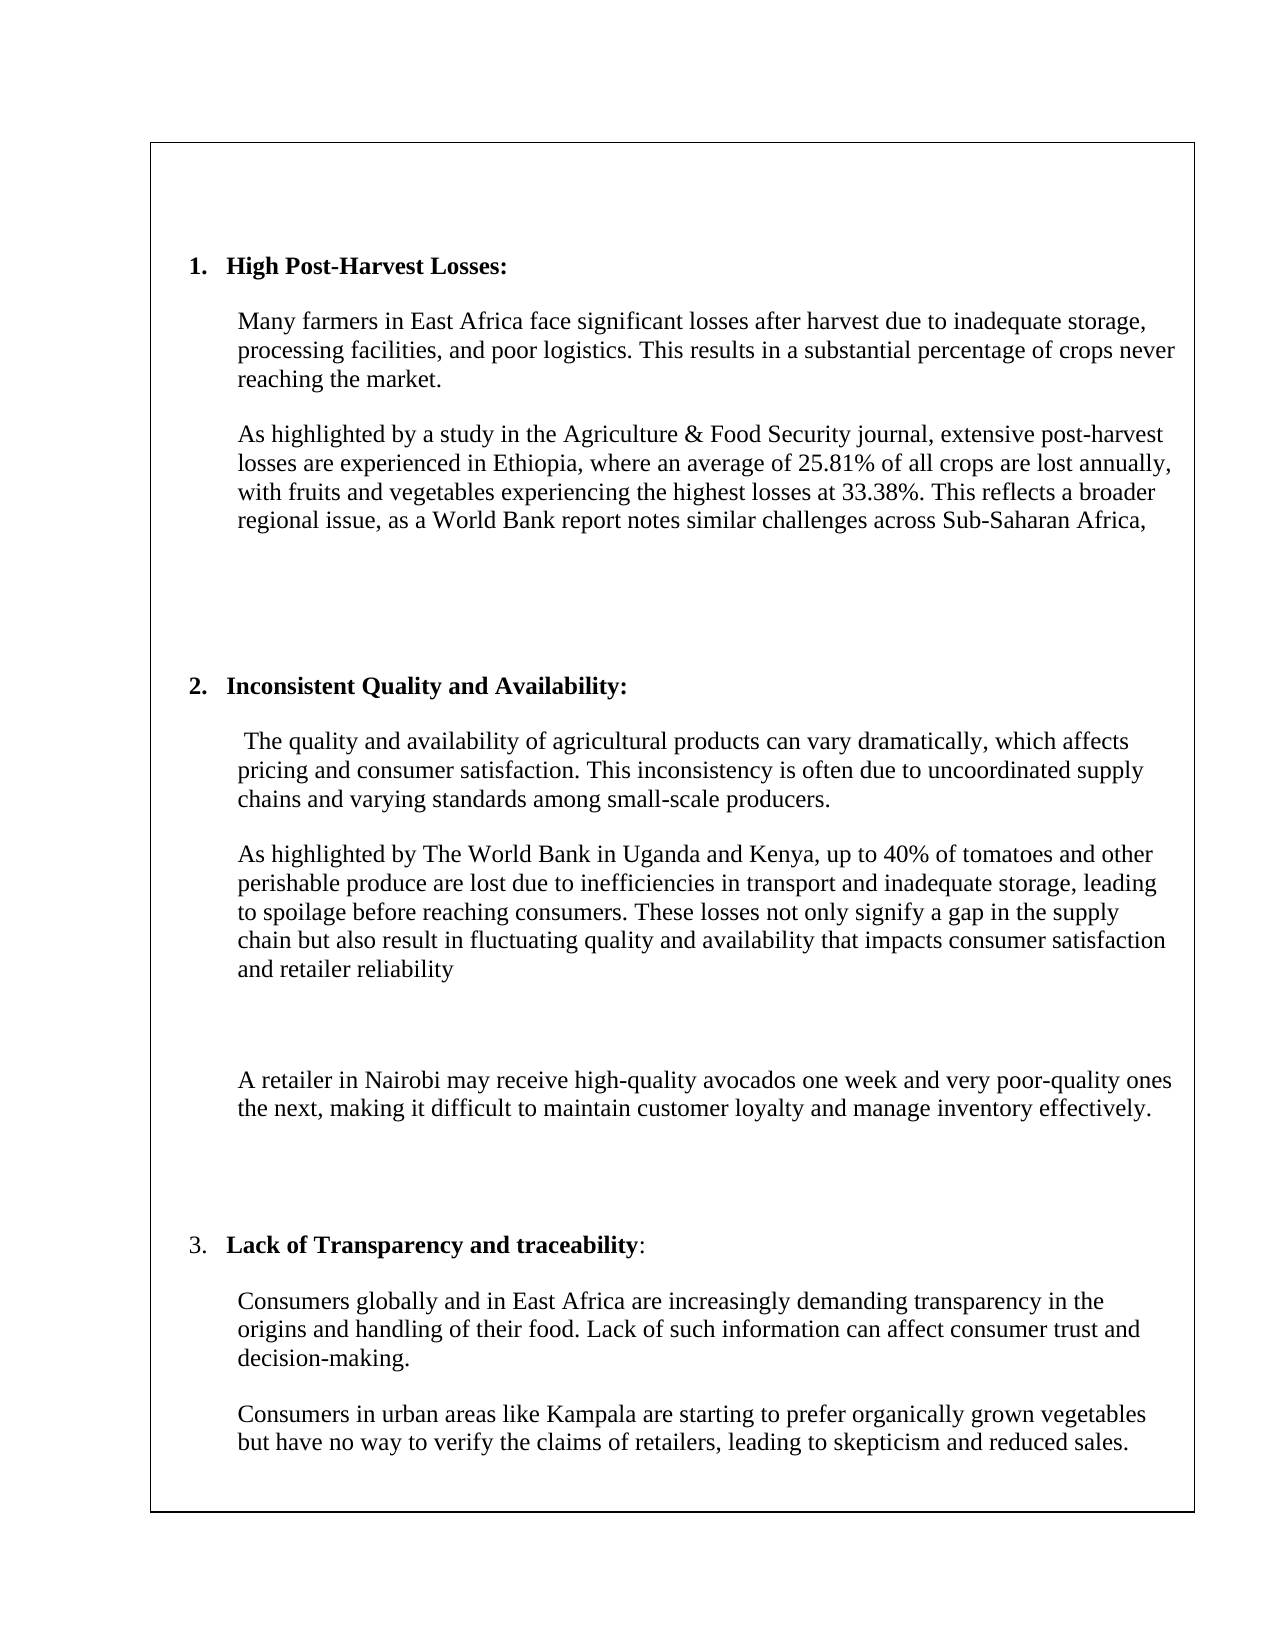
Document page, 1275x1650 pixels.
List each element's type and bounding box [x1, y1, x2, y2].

table_cell [151, 143, 1194, 1511]
